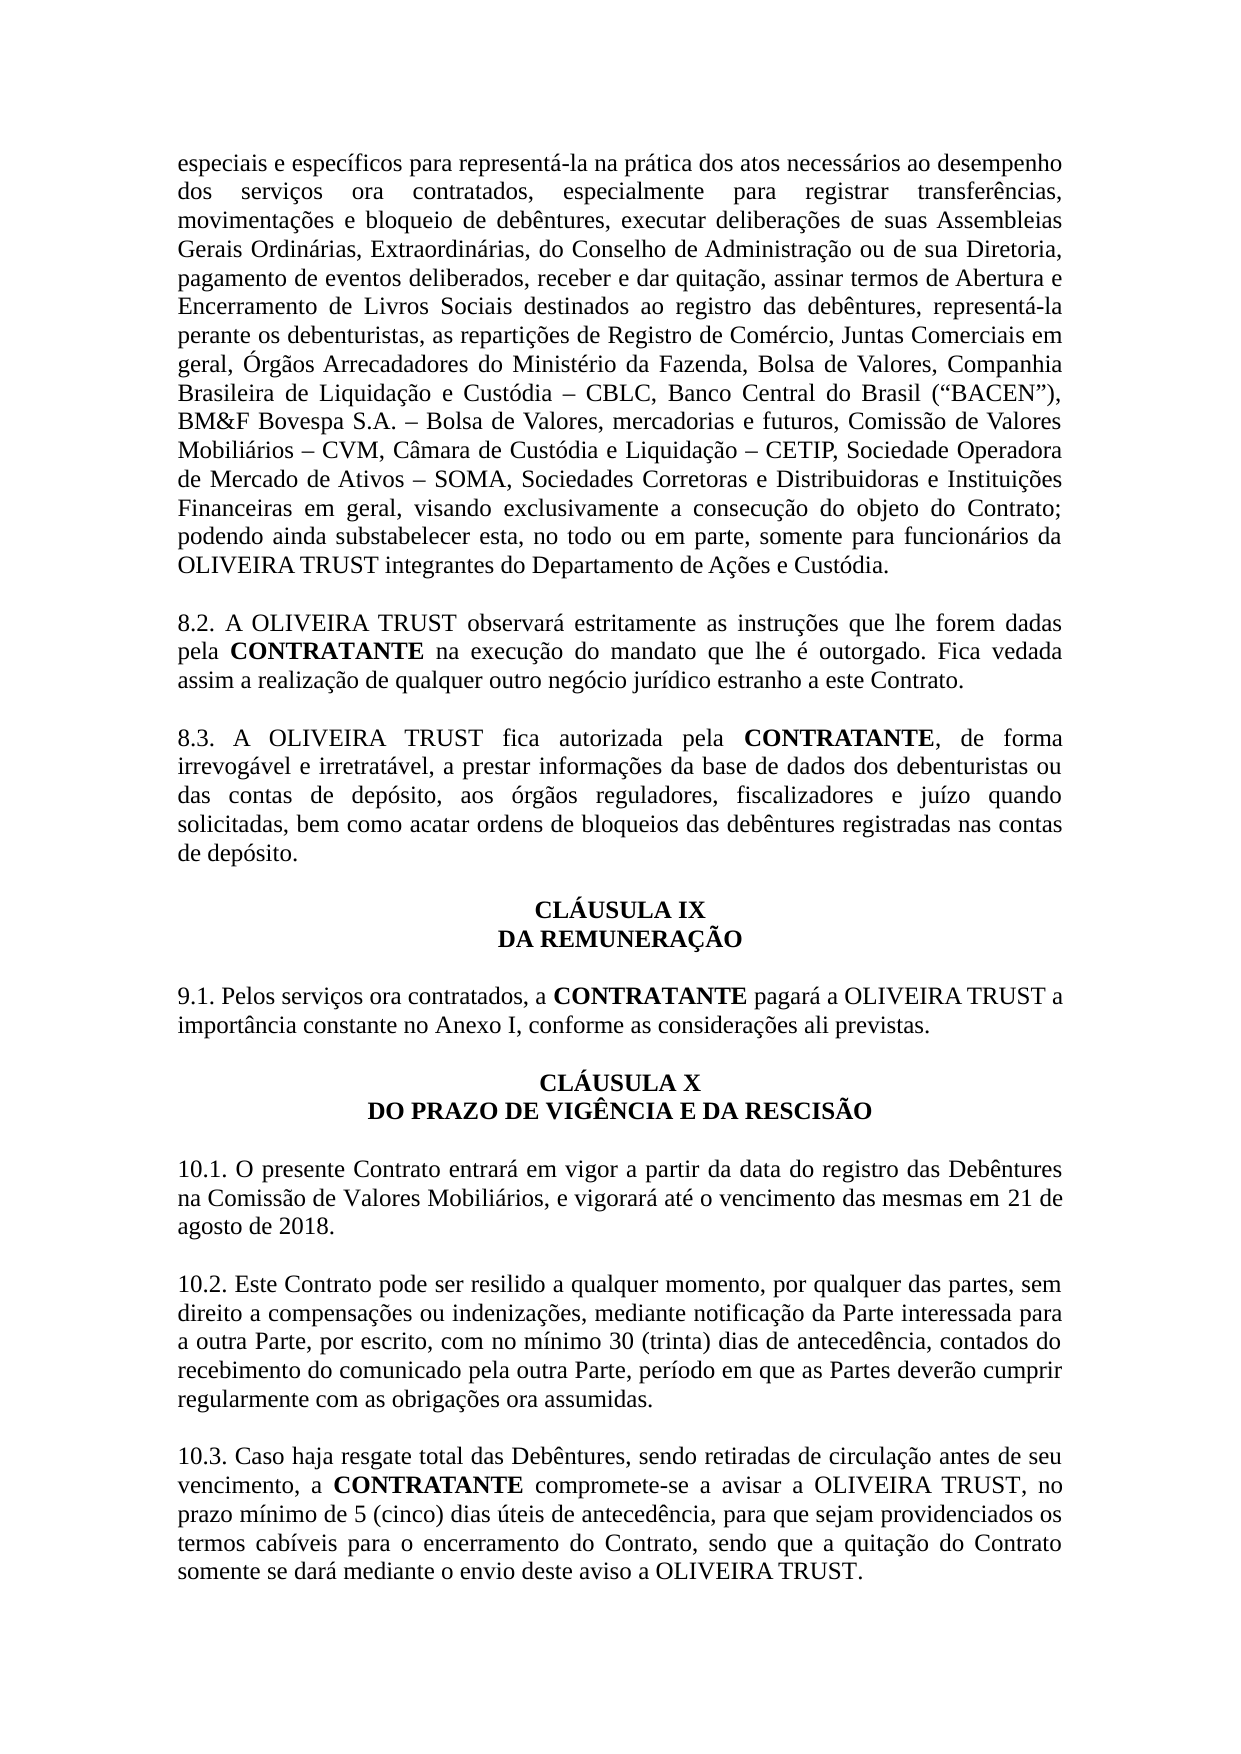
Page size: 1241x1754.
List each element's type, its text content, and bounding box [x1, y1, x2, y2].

subtitle CLÁUSULA X [177, 1068, 1063, 1096]
subtitle DO PRAZO DE VIGÊNCIA E DA RESCISÃO [177, 1096, 1063, 1125]
text 9.1. Pelos serviços ora contratados, a CONTRATANTE pagará a OLIVEIRA TRUST a importância constante no Anexo I, conforme as considerações ali previstas. [177, 981, 1063, 1039]
subtitle DA REMUNERAÇÃO [177, 924, 1063, 953]
subtitle CLÁUSULA IX [177, 895, 1063, 924]
text 8.2. A OLIVEIRA TRUST observará estritamente as instruções que lhe forem dadas pela CONTRATANTE na execução do mandato que lhe é outorgado. Fica vedada assim a realização de qualquer outro negócio jurídico estranho a este Contrato. [177, 608, 1063, 694]
text 10.1. O presente Contrato entrará em vigor a partir da data do registro das Debêntures na Comissão de Valores Mobiliários, e vigorará até o vencimento das mesmas em 21 de agosto de 2018. [177, 1154, 1063, 1240]
text 10.2. Este Contrato pode ser resilido a qualquer momento, por qualquer das partes, sem direito a compensações ou indenizações, mediante notificação da Parte interessada para a outra Parte, por escrito, com no mínimo 30 (trinta) dias de antecedência, contados do recebimento do comunicado pela outra Parte, período em que as Partes deverão cumprir regularmente com as obrigações ora assumidas. [177, 1269, 1063, 1413]
text 10.3. Caso haja resgate total das Debêntures, sendo retiradas de circulação antes de seu vencimento, a CONTRATANTE compromete-se a avisar a OLIVEIRA TRUST, no prazo mínimo de 5 (cinco) dias úteis de antecedência, para que sejam providenciados os termos cabíveis para o encerramento do Contrato, sendo que a quitação do Contrato somente se dará mediante o envio deste aviso a OLIVEIRA TRUST. [177, 1441, 1063, 1585]
text 8.3. A OLIVEIRA TRUST fica autorizada pela CONTRATANTE, de forma irrevogável e irretratável, a prestar informações da base de dados dos debenturistas ou das contas de depósito, aos órgãos reguladores, fiscalizadores e juízo quando solicitadas, bem como acatar ordens de bloqueios das debêntures registradas nas contas de depósito. [177, 723, 1063, 866]
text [177, 148, 1063, 579]
